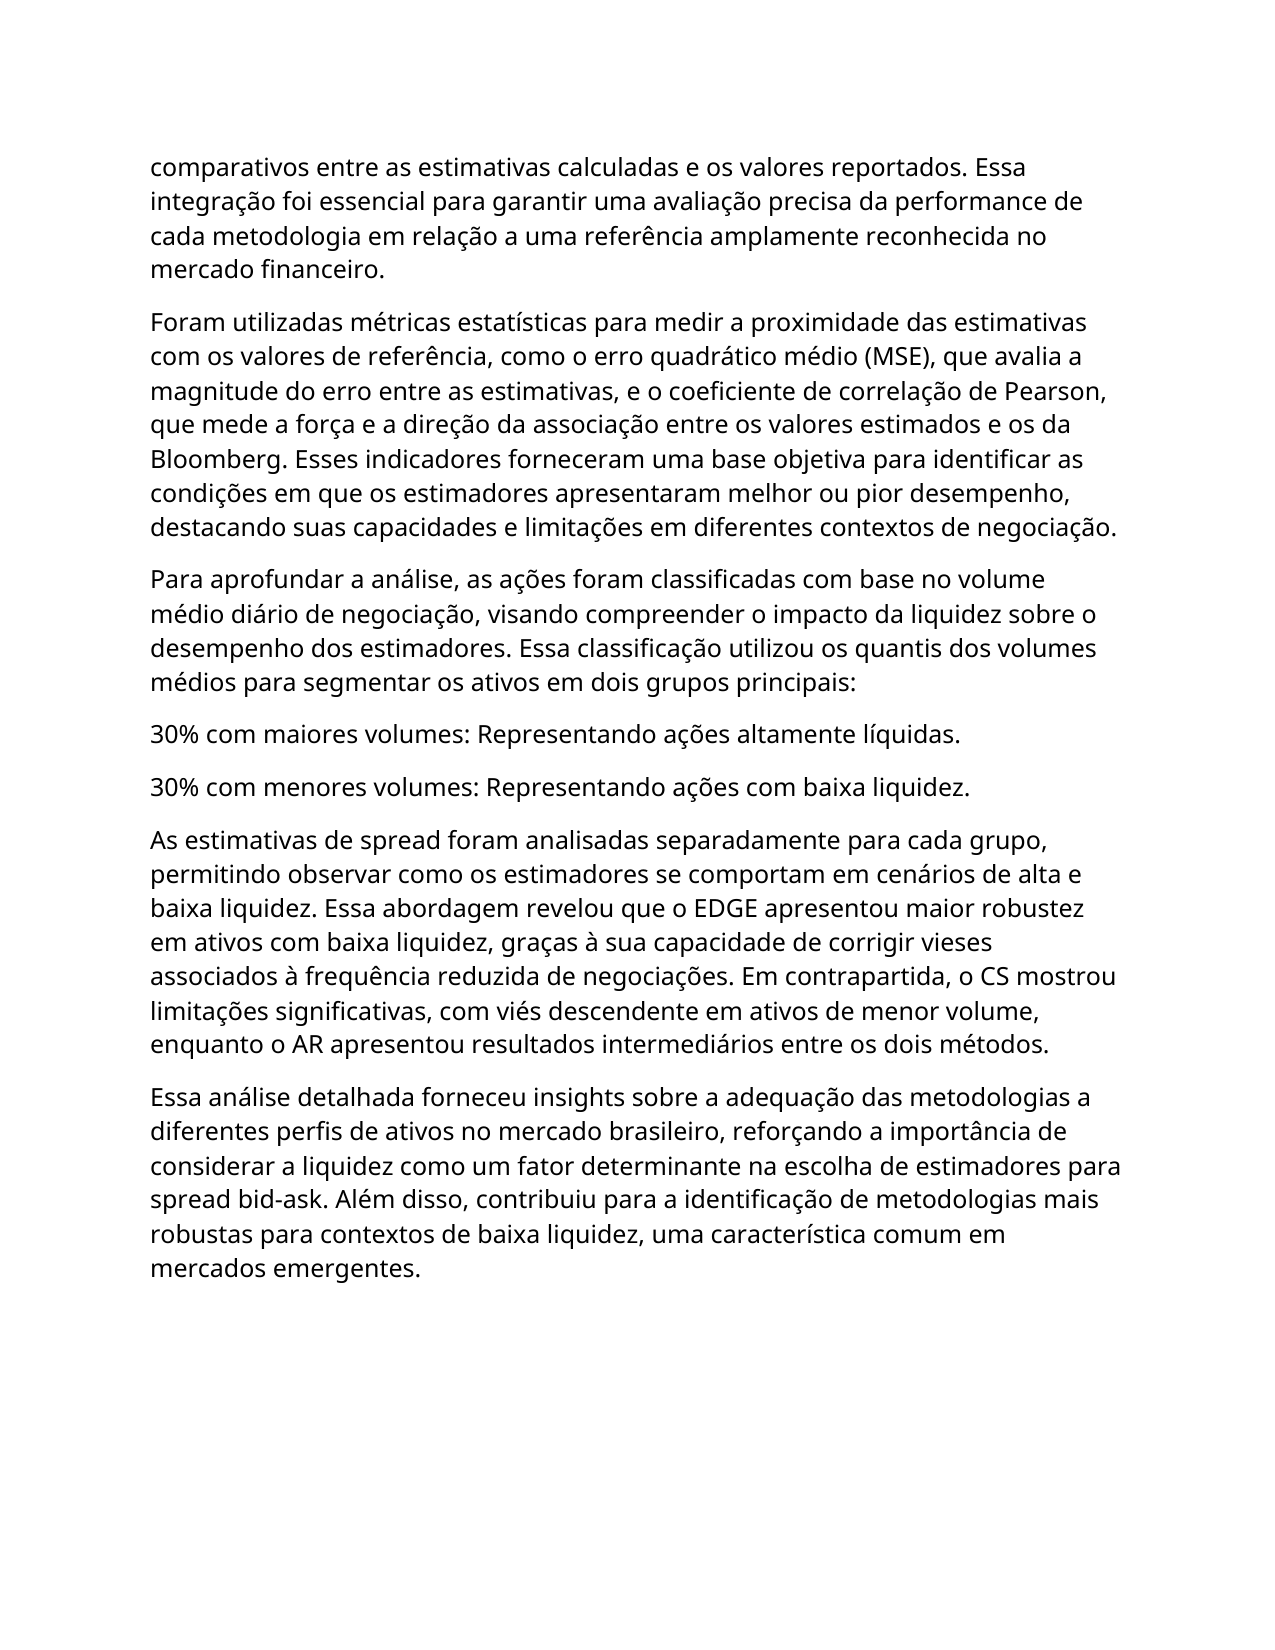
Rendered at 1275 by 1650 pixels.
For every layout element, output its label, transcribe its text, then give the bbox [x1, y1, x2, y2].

text Foram utilizadas métricas estatísticas para medir a proximidade das estimativas com os valores de referência, como o erro quadrático médio (MSE), que avalia a magnitude do erro entre as estimativas, e o coeficiente de correlação de Pearson, que mede a força e a direção da associação entre os valores estimados e os da Bloomberg. Esses indicadores forneceram uma base objetiva para identificar as condições em que os estimadores apresentaram melhor ou pior desempenho, destacando suas capacidades e limitações em diferentes contextos de negociação. [150, 305, 1125, 543]
text Para aprofundar a análise, as ações foram classificadas com base no volume médio diário de negociação, visando compreender o impacto da liquidez sobre o desempenho dos estimadores. Essa classificação utilizou os quantis dos volumes médios para segmentar os ativos em dois grupos principais: [150, 562, 1125, 698]
text As estimativas de spread foram analisadas separadamente para cada grupo, permitindo observar como os estimadores se comportam em cenários de alta e baixa liquidez. Essa abordagem revelou que o EDGE apresentou maior robustez em ativos com baixa liquidez, graças à sua capacidade de corrigir vieses associados à frequência reduzida de negociações. Em contrapartida, o CS mostrou limitações significativas, com viés descendente em ativos de menor volume, enquanto o AR apresentou resultados intermediários entre os dois métodos. [150, 823, 1125, 1061]
text 30% com menores volumes: Representando ações com baixa liquidez. [150, 770, 1125, 804]
text Essa análise detalhada forneceu insights sobre a adequação das metodologias a diferentes perfis de ativos no mercado brasileiro, reforçando a importância de considerar a liquidez como um fator determinante na escolha de estimadores para spread bid-ask. Além disso, contribuiu para a identificação de metodologias mais robustas para contextos de baixa liquidez, uma característica comum em mercados emergentes. [150, 1080, 1125, 1284]
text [150, 150, 1125, 286]
text 30% com maiores volumes: Representando ações altamente líquidas. [150, 717, 1125, 751]
